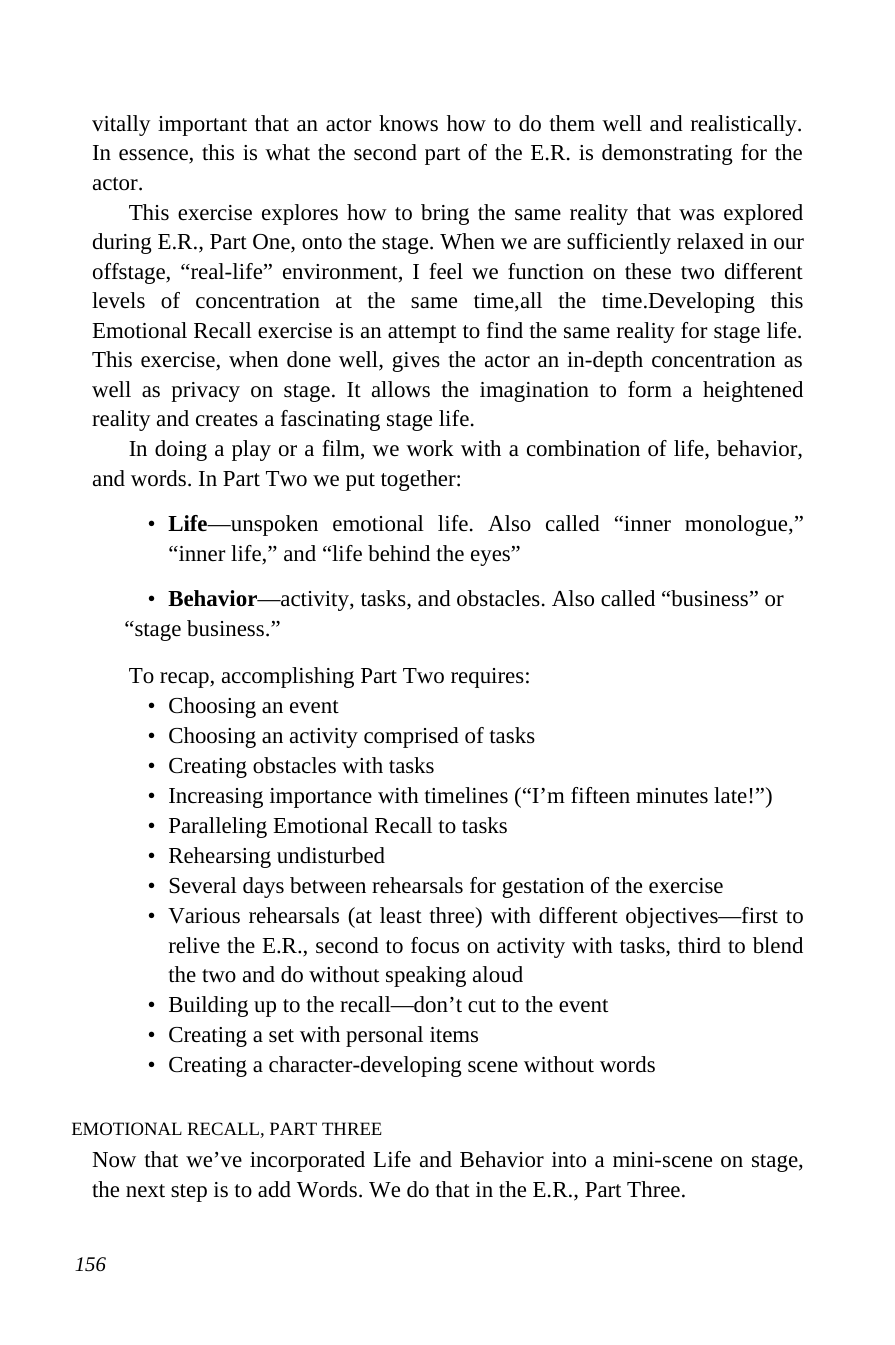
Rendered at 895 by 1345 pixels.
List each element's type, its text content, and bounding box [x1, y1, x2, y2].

text This exercise explores how to bring the same reality that was explored during E.R., Part One, onto the stage. When we are sufficiently relaxed in our offstage, “real-life” environment, I feel we function on these two different levels of concentration at the same time,all the time.Developing this Emotional Recall exercise is an attempt to find the same reality for stage life. This exercise, when done well, gives the actor an in-depth concentration as well as privacy on stage. It allows the imagination to form a heightened reality and creates a fascinating stage life. [92, 199, 805, 431]
list Various rehearsals (at least three) with different objectives—first to relive the E.R., second to focus on activity with tasks, third to blend the two and do without speaking aloud [147, 902, 805, 988]
list Choosing an activity comprised of tasks [147, 722, 805, 749]
list Creating a character-developing scene without words [147, 1051, 805, 1078]
list Choosing an event [147, 692, 805, 719]
subtitle EMOTIONAL RECALL, PART THREE [71, 1118, 804, 1139]
text “stage business.” [124, 615, 805, 641]
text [92, 110, 805, 195]
list Paralleling Emotional Recall to tasks [147, 812, 805, 839]
list Behavior—activity, tasks, and obstacles. Also called “business” or [147, 585, 805, 611]
text To recap, accomplishing Part Two requires: [129, 662, 805, 689]
list Increasing importance with timelines (“I’m fifteen minutes late!”) [147, 782, 805, 809]
text In doing a play or a film, we work with a combination of life, behavior, and words. In Part Two we put together: [92, 435, 805, 491]
list Building up to the recall—don’t cut to the event [147, 991, 805, 1018]
list Life—unspoken emotional life. Also called “inner monologue,” “inner life,” and “life behind the eyes” [147, 510, 805, 566]
list Creating a set with personal items [147, 1021, 805, 1048]
text Now that we’ve incorporated Life and Behavior into a mini-scene on stage, the next step is to add Words. We do that in the E.R., Part Three. [92, 1147, 805, 1202]
list Rehearsing undisturbed [147, 842, 805, 869]
list Creating obstacles with tasks [147, 752, 805, 779]
list Several days between rehearsals for gestation of the exercise [147, 872, 805, 899]
